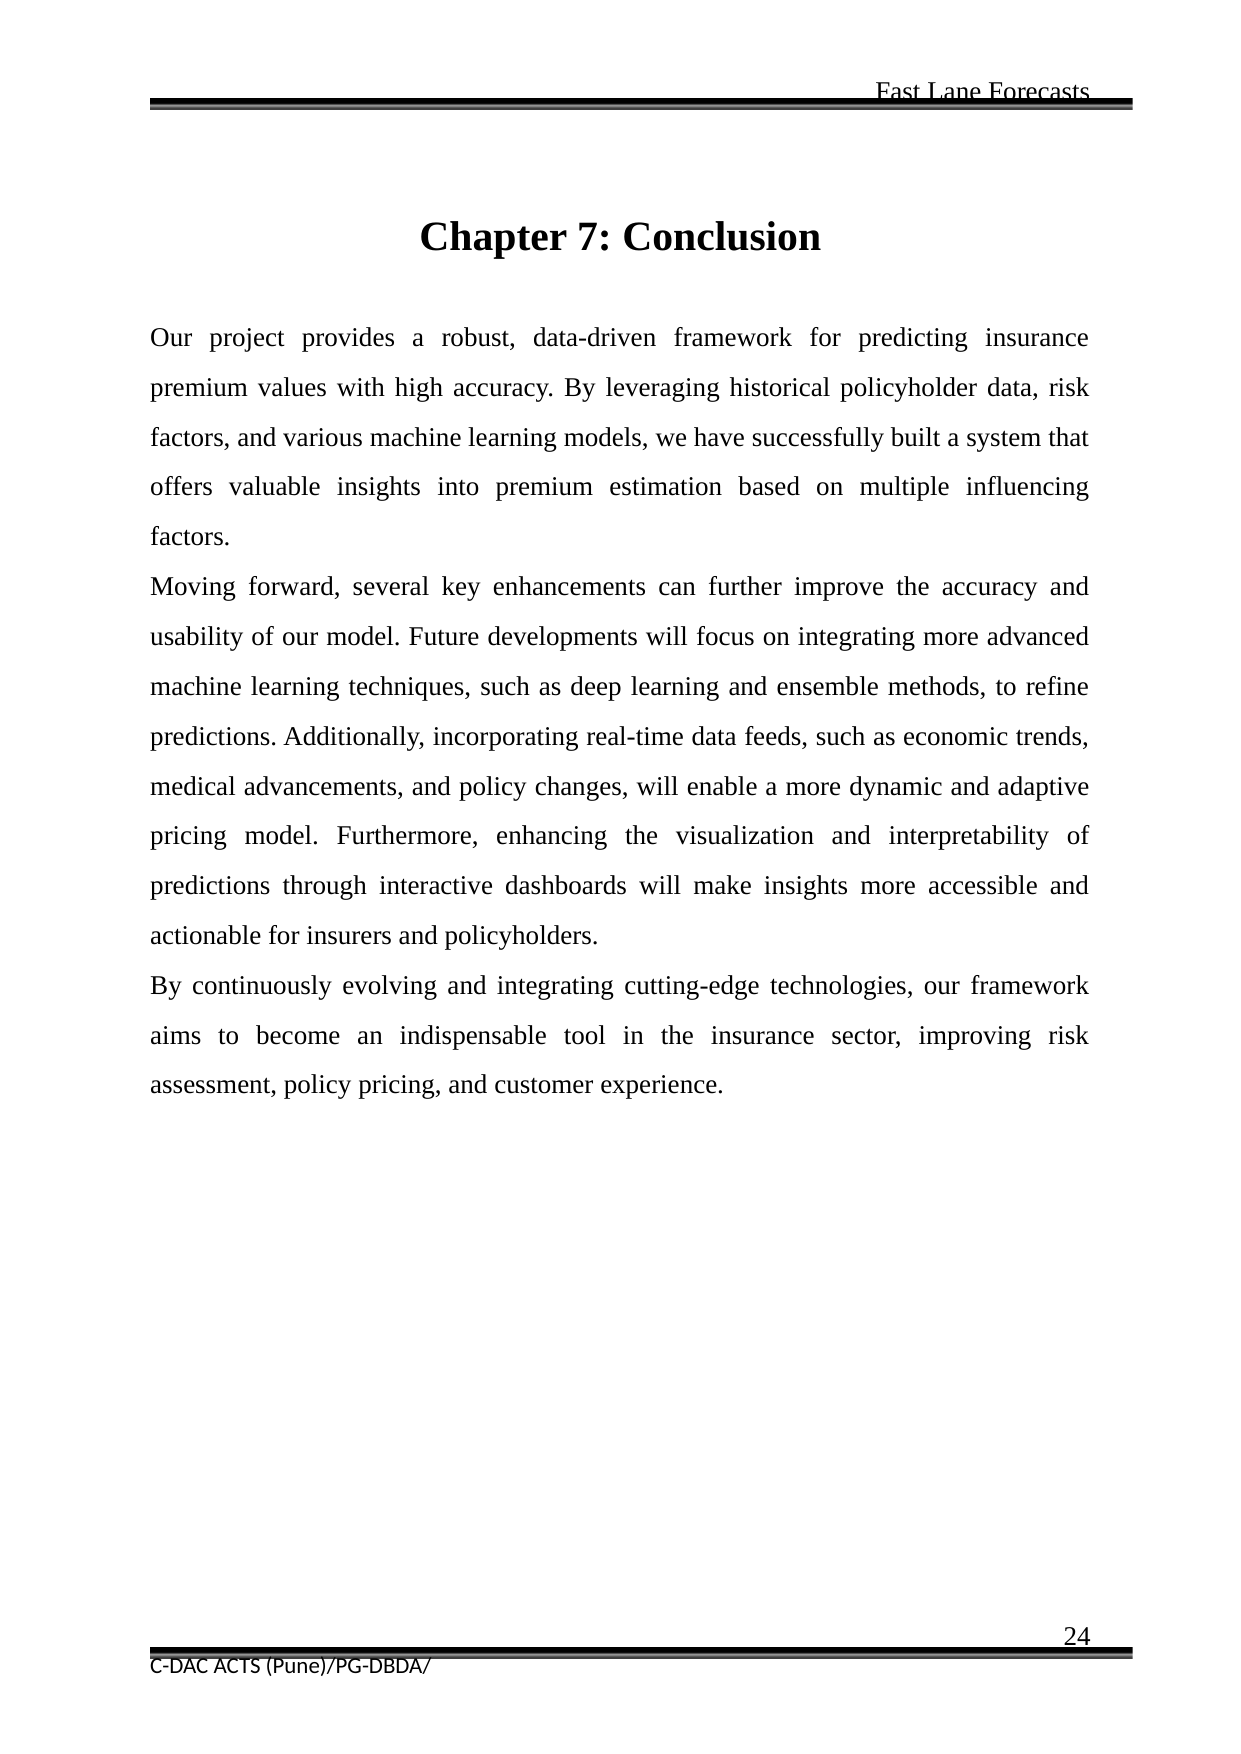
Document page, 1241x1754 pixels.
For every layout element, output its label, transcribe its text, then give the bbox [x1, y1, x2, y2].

text Moving forward, several key enhancements can further improve the accuracy and usability of our model. Future developments will focus on integrating more advanced machine learning techniques, such as deep learning and ensemble methods, to refine predictions. Additionally, incorporating real-time data feeds, such as economic trends, medical advancements, and policy changes, will enable a more dynamic and adaptive pricing model. Furthermore, enhancing the visualization and interpretability of predictions through interactive dashboards will make insights more accessible and actionable for insurers and policyholders. [150, 570, 1090, 950]
text Our project provides a robust, data-driven framework for predicting insurance premium values with high accuracy. By leveraging historical policyholder data, risk factors, and various machine learning models, we have successfully built a system that offers valuable insights into premium estimation based on multiple influencing factors. [150, 321, 1090, 551]
picture [150, 98, 1133, 110]
picture [150, 1647, 1133, 1659]
subtitle Chapter 7: Conclusion [150, 212, 1090, 259]
text By continuously evolving and integrating cutting-edge technologies, our framework aims to become an indispensable tool in the insurance sector, improving risk assessment, policy pricing, and customer experience. [150, 969, 1090, 1100]
